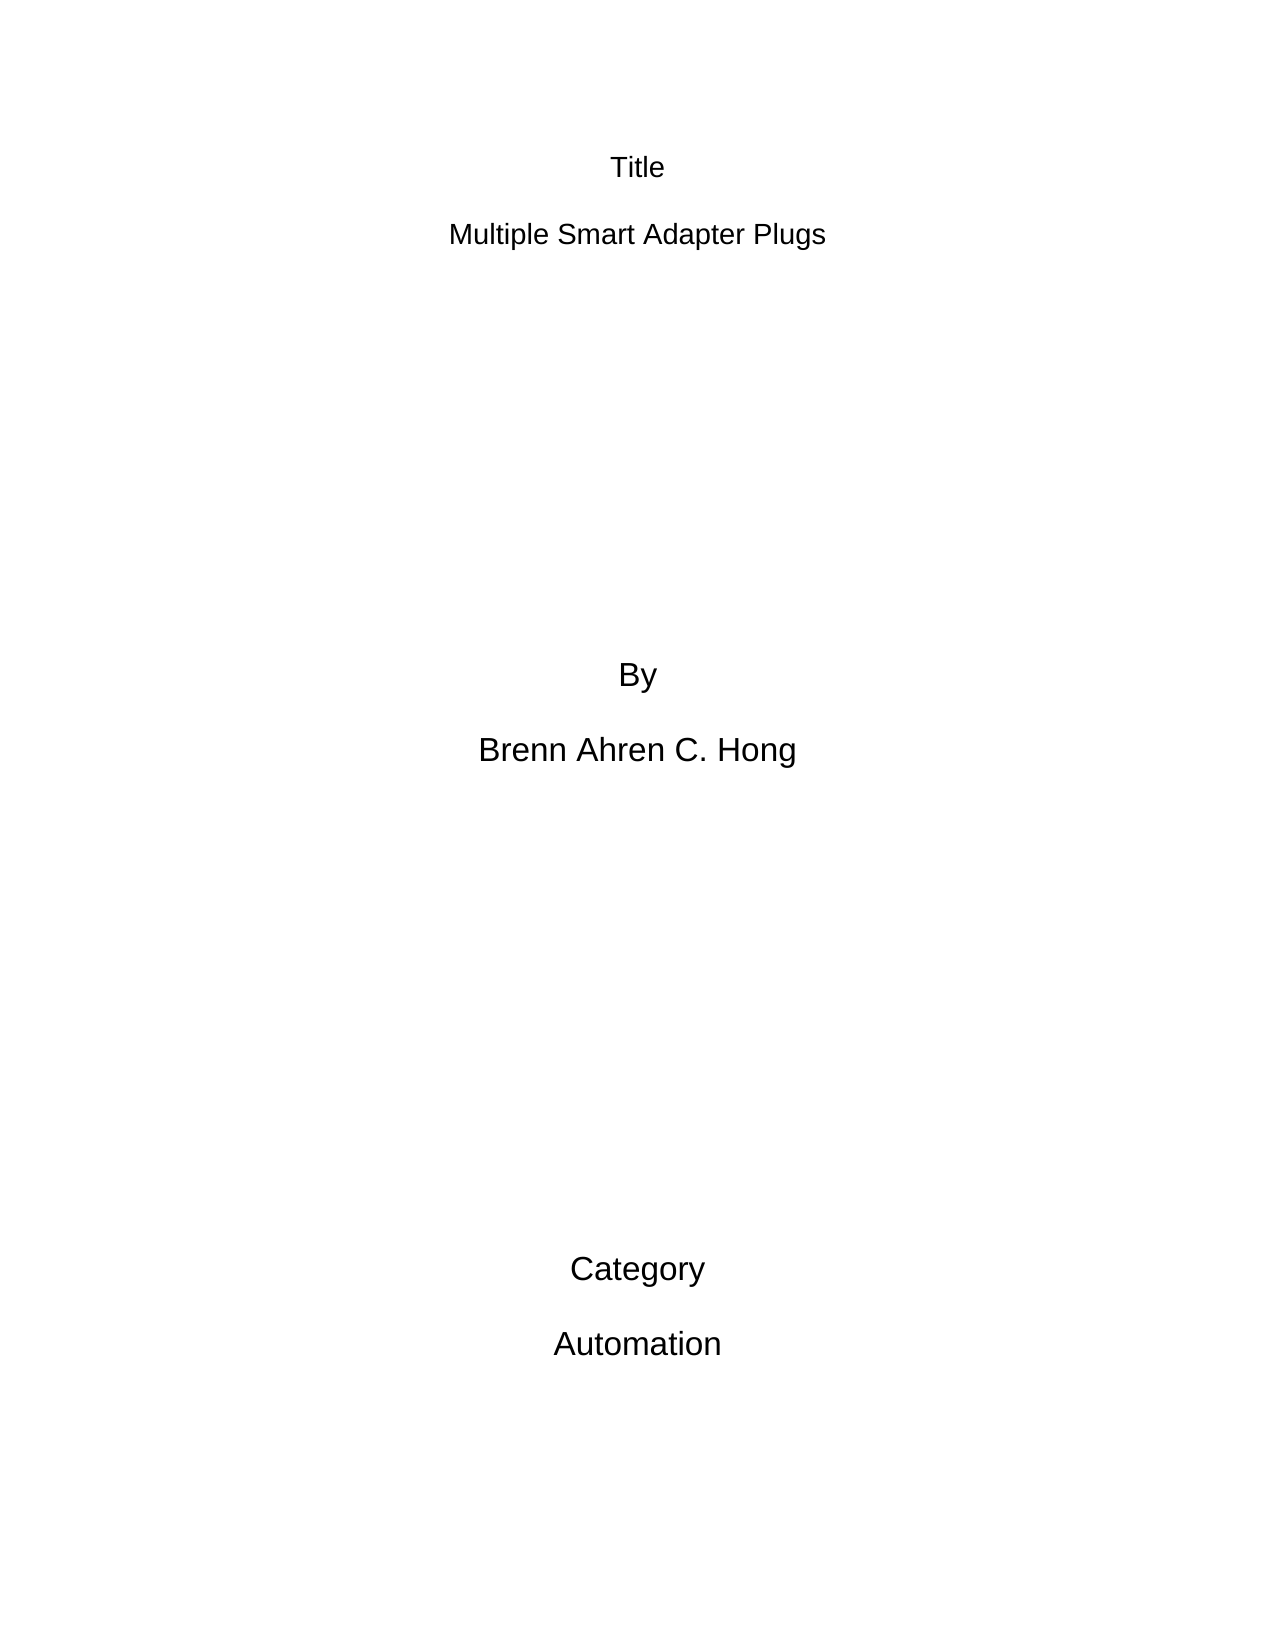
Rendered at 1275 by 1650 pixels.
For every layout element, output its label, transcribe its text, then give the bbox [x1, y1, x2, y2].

text Category [150, 1249, 1125, 1288]
text Brenn Ahren C. Hong [150, 729, 1125, 768]
text Title [150, 150, 1125, 183]
text Multiple Smart Adapter Plugs [150, 217, 1125, 251]
text By [150, 655, 1125, 694]
text Automation [150, 1324, 1125, 1362]
